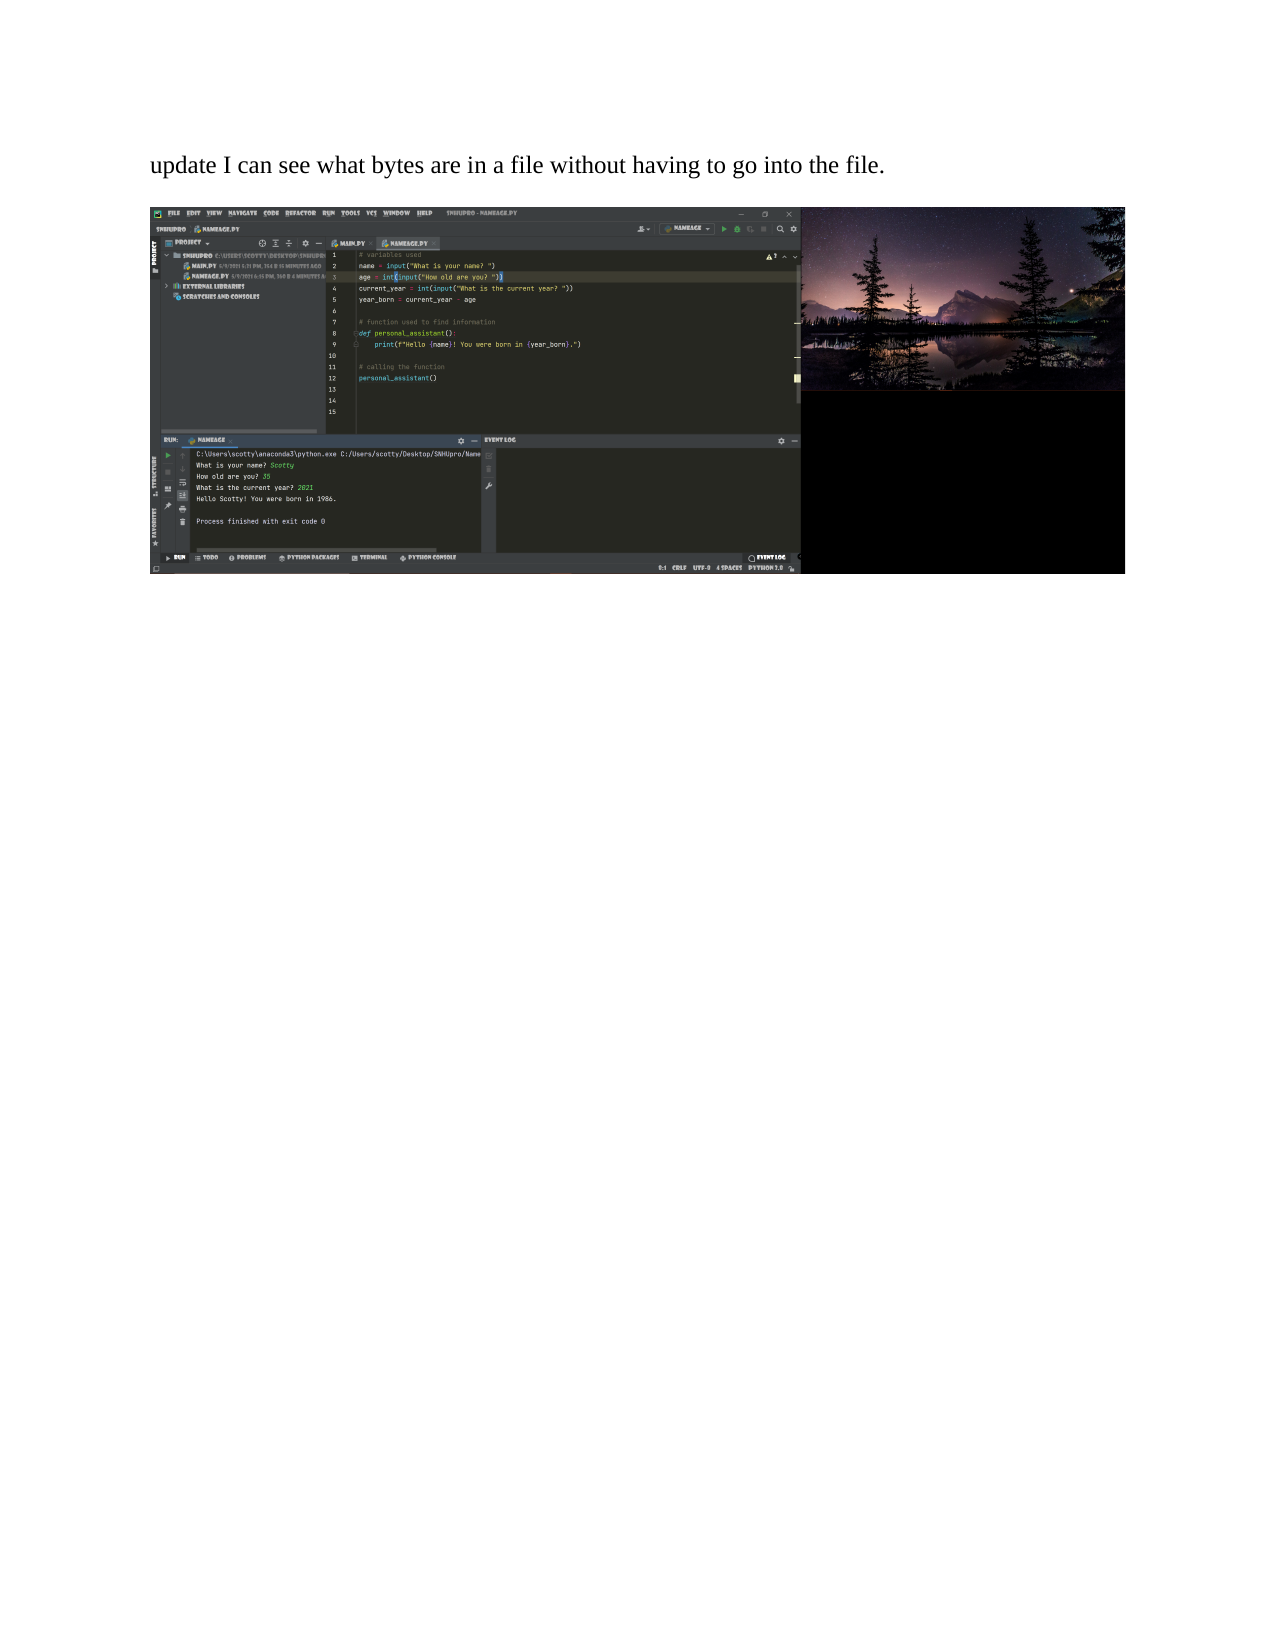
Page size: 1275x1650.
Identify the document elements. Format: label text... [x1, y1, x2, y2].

text Also, I love Zen mode, it is just a non-distracting tool to well, keep you less distracted on other things in your view. Left side of PyCharm has all your files organized in your project. Also, PyCharm has configurations to change you interpreter on the fly. Finally, with the new update I can see what bytes are in a file without having to go into the file. [150, 150, 1125, 207]
picture [150, 207, 1125, 574]
